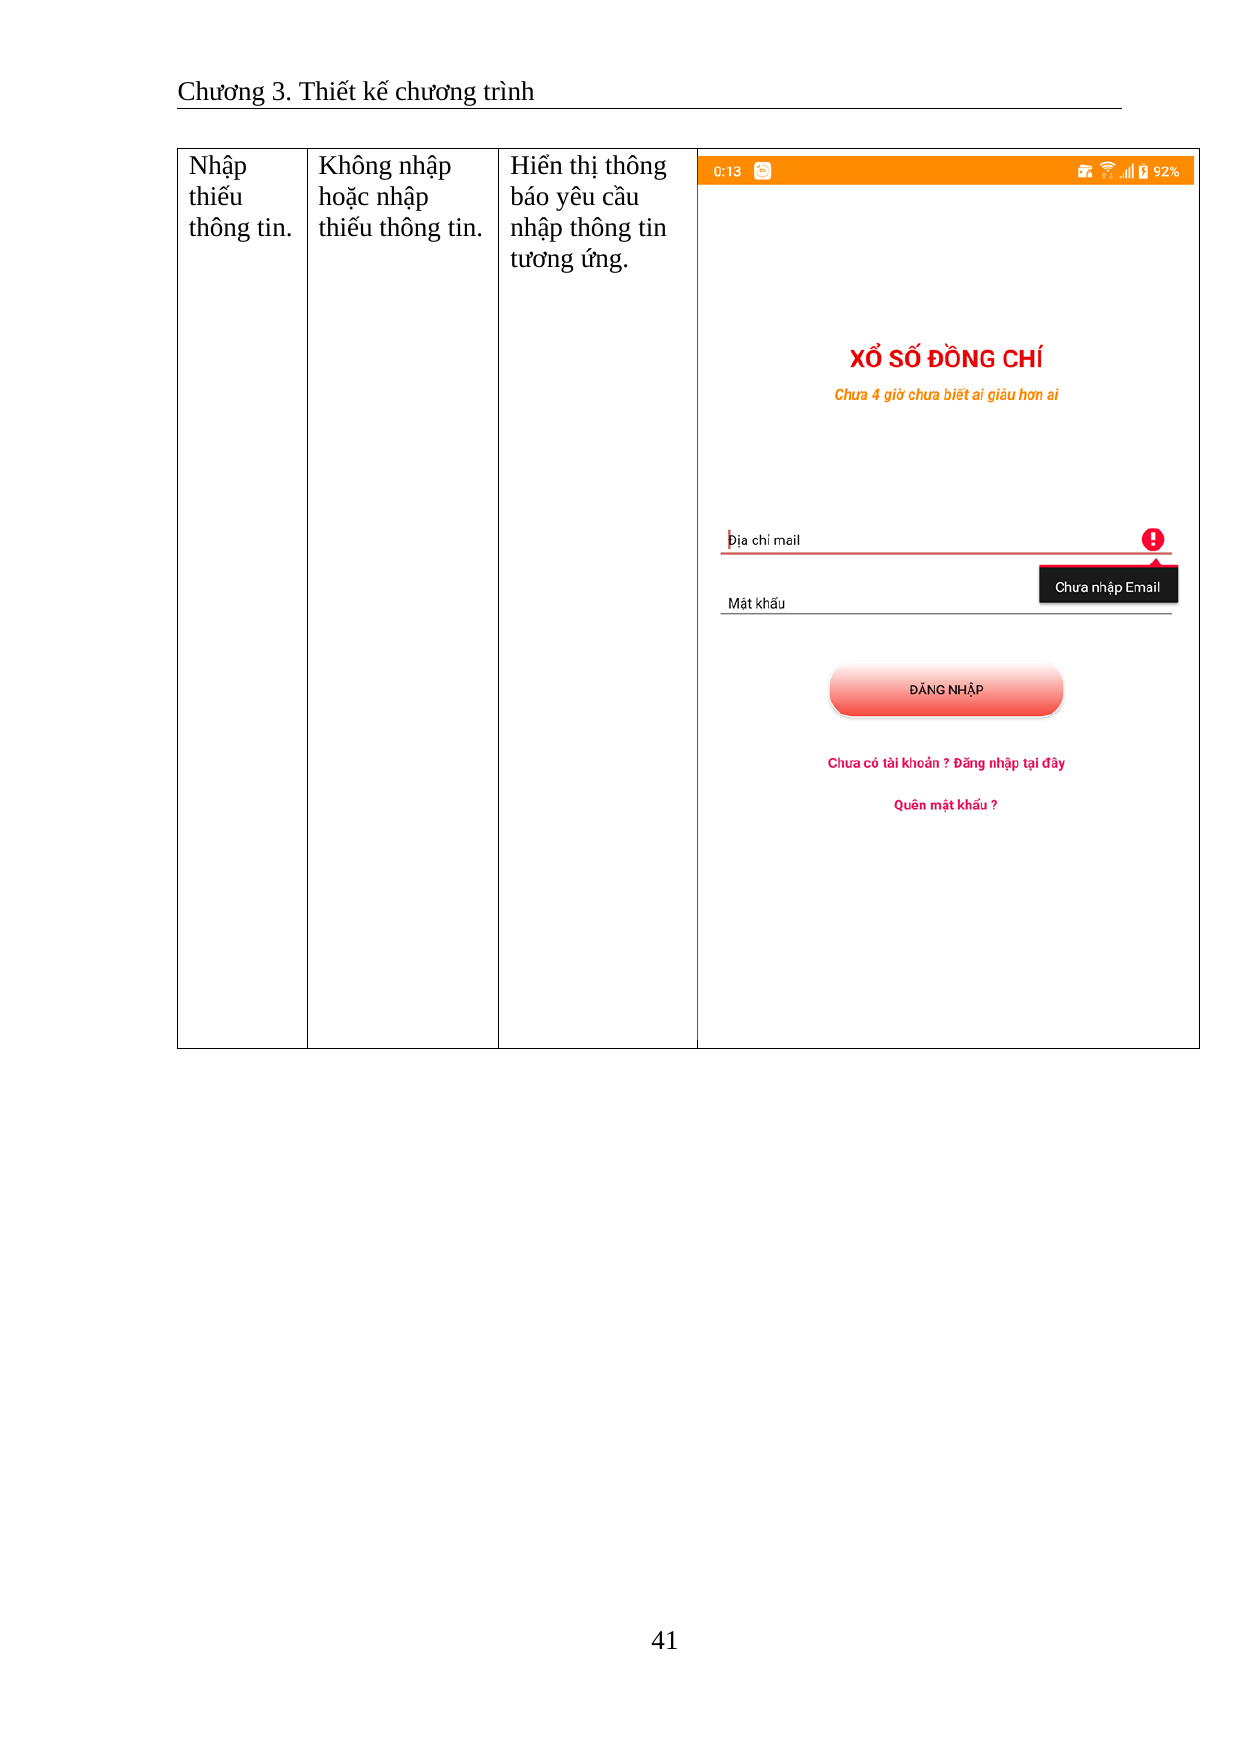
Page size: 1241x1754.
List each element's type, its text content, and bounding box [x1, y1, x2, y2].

table_cell Không nhập hoặc nhập thiếu thông tin. [308, 149, 498, 1047]
picture [697, 156, 1195, 1040]
table_cell Hiển thị thông báo yêu cầu nhập thông tin tương ứng. [499, 149, 697, 1047]
table_cell [698, 149, 1199, 1047]
table_cell Nhập thiếu thông tin. [178, 149, 307, 1047]
